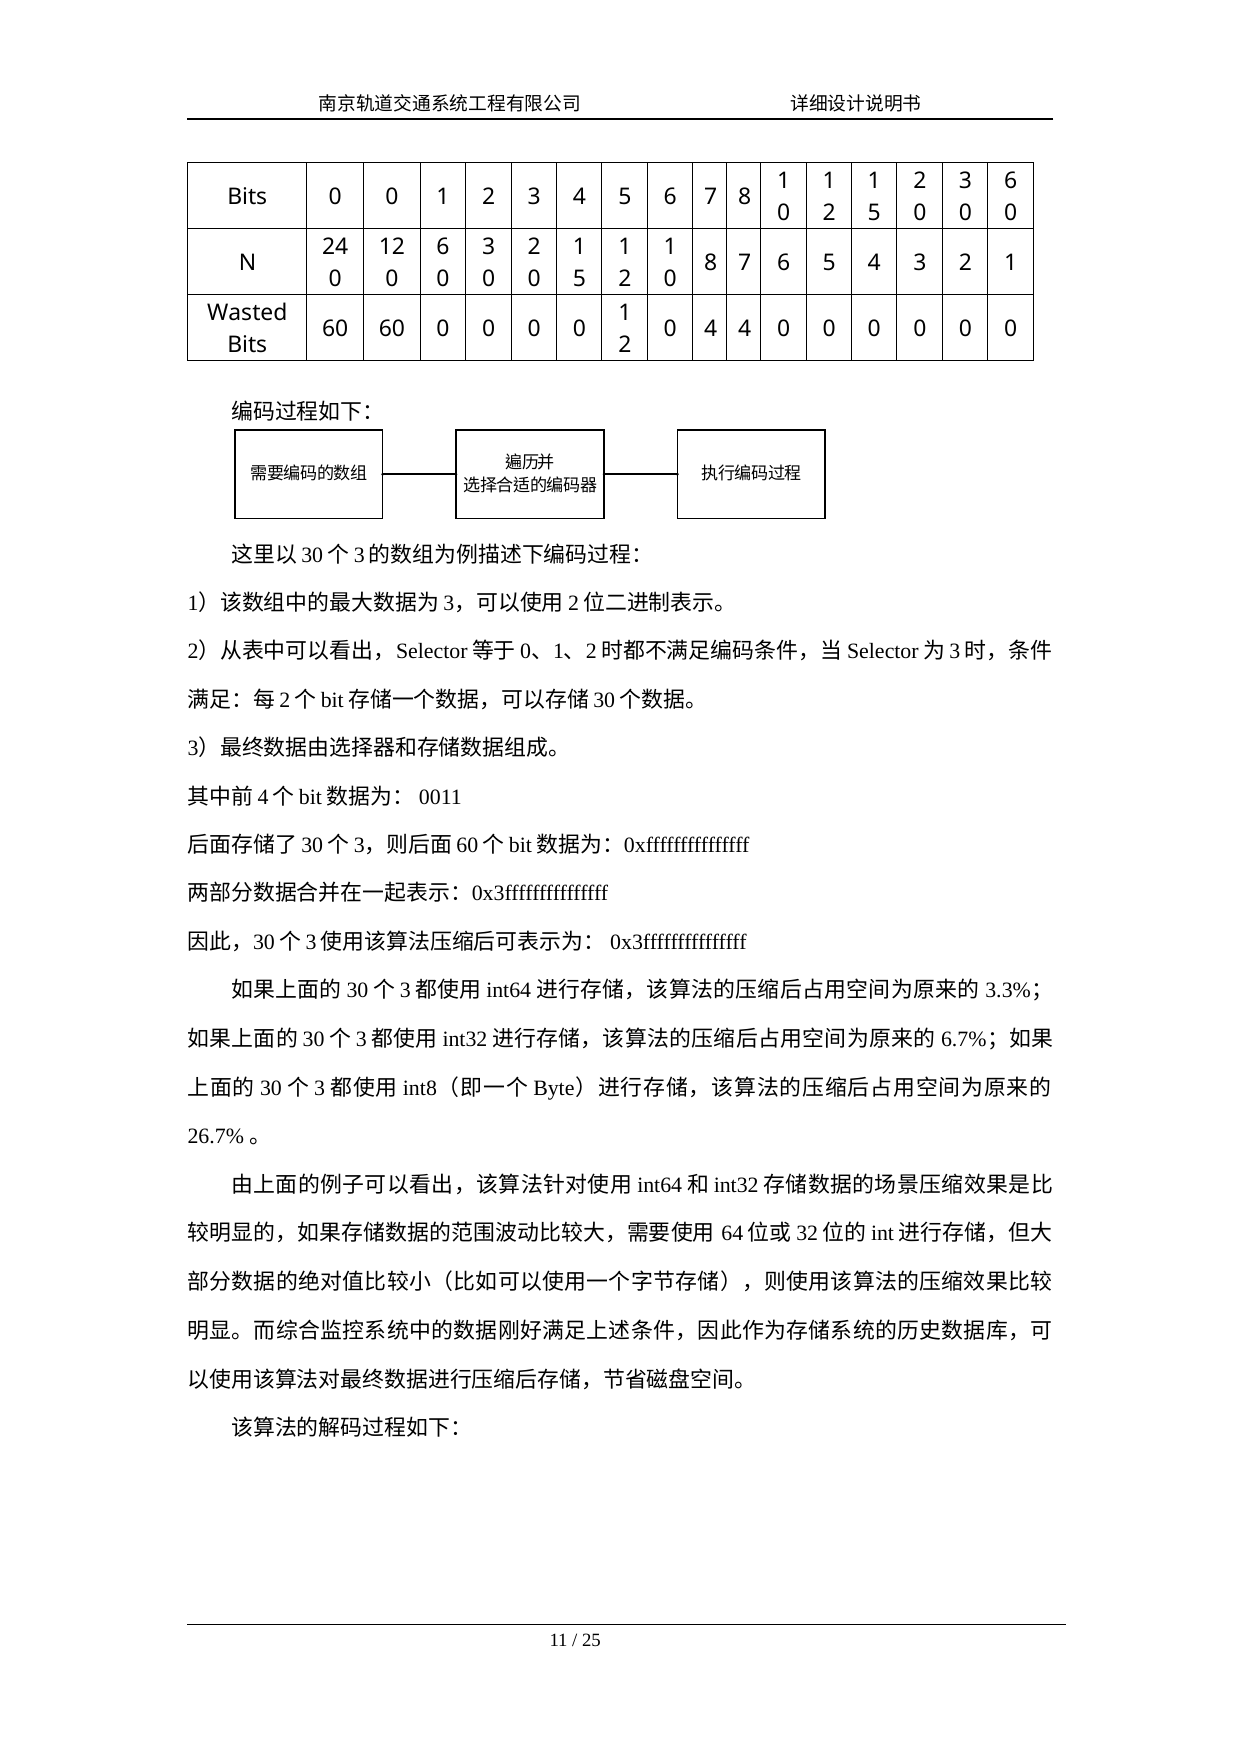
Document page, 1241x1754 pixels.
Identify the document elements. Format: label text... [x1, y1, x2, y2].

table_cell 0 [466, 295, 511, 360]
text 其中前4个bit数据为： 0011 [187, 778, 1053, 811]
table_cell 60 [307, 295, 363, 360]
table_cell 3 [897, 229, 942, 294]
table_cell 2 [943, 229, 987, 294]
table_cell 15 [852, 163, 896, 228]
table_cell 0 [512, 295, 556, 360]
table_cell 6 [648, 163, 692, 228]
table_cell 0 [648, 295, 692, 360]
table_cell 1 [988, 229, 1033, 294]
table_cell 10 [761, 163, 806, 228]
text 3）最终数据由选择器和存储数据组成。 [187, 730, 1053, 762]
table_cell 240 [307, 229, 363, 294]
table_cell 120 [364, 229, 420, 294]
table_cell 1 [421, 163, 465, 228]
table_cell 4 [852, 229, 896, 294]
text 该算法的解码过程如下： [187, 1409, 1053, 1442]
table_cell 0 [897, 295, 942, 360]
table_cell 0 [852, 295, 896, 360]
table_cell 3 [512, 163, 556, 228]
table_cell 0 [807, 295, 851, 360]
table_cell 4 [557, 163, 601, 228]
table_cell 20 [897, 163, 942, 228]
table_cell 0 [557, 295, 601, 360]
text 后面存储了30个3，则后面60个bit数据为：0xfffffffffffffff [187, 827, 1053, 859]
table_cell 7 [693, 163, 726, 228]
table_cell N [188, 229, 306, 294]
table_cell 0 [421, 295, 465, 360]
table_cell 0 [943, 295, 987, 360]
text 由上面的例子可以看出，该算法针对使用int64和int32存储数据的场景压缩效果是比较明显的，如果存储数据的范围波动比较大，需要使用64位或32位的int进行存储，但大部分数据的绝对值比较小（比如可以使用一个字节存储），则使用该算法的压缩效果比较明显。而综合监控系统中的数据刚好满足上述条件，因此作为存储系统的历史数据库，可以使用该算法对最终数据进行压缩后存储，节省磁盘空间。 [187, 1166, 1053, 1394]
table_cell 15 [557, 229, 601, 294]
table_cell 5 [807, 229, 851, 294]
table_cell 6 [761, 229, 806, 294]
text 编码过程如下： [187, 394, 1053, 426]
table_cell 8 [727, 163, 760, 228]
table_cell Wasted Bits [188, 295, 306, 360]
table_cell 4 [727, 295, 760, 360]
table_cell 2 [466, 163, 511, 228]
table_cell 60 [421, 229, 465, 294]
table_cell 0 [364, 163, 420, 228]
table_cell 0 [761, 295, 806, 360]
table_cell 12 [602, 295, 647, 360]
table_cell 8 [693, 229, 726, 294]
table_cell 30 [466, 229, 511, 294]
text 两部分数据合并在一起表示：0x3fffffffffffffff [187, 875, 1053, 907]
table_cell 20 [512, 229, 556, 294]
table_cell Bits [188, 163, 306, 228]
table_cell 7 [727, 229, 760, 294]
table_cell 60 [988, 163, 1033, 228]
table_cell 5 [602, 163, 647, 228]
table_cell 60 [364, 295, 420, 360]
table_cell 12 [807, 163, 851, 228]
table_cell 30 [943, 163, 987, 228]
text 2）从表中可以看出，Selector等于0、1、2时都不满足编码条件，当Selector为3时，条件满足：每2个bit存储一个数据，可以存储30个数据。 [187, 633, 1053, 714]
text 1）该数组中的最大数据为3，可以使用2位二进制表示。 [187, 584, 1053, 617]
table_cell 10 [648, 229, 692, 294]
table_cell 4 [693, 295, 726, 360]
text 如果上面的30个3都使用int64进行存储，该算法的压缩后占用空间为原来的 3.3%；如果上面的30个3都使用int32进行存储，该算法的压缩后占用空间为原来的 6.7%；如果上面的30个3都使用int8（即一个Byte）进行存储，该算法的压缩后占用空间为原来的 26.7% 。 [187, 972, 1053, 1150]
table_cell 12 [602, 229, 647, 294]
table_cell 0 [988, 295, 1033, 360]
text 因此，30个3使用该算法压缩后可表示为： 0x3fffffffffffffff [187, 923, 1053, 956]
table_cell 0 [307, 163, 363, 228]
text 这里以30个3的数组为例描述下编码过程： [231, 536, 1053, 569]
